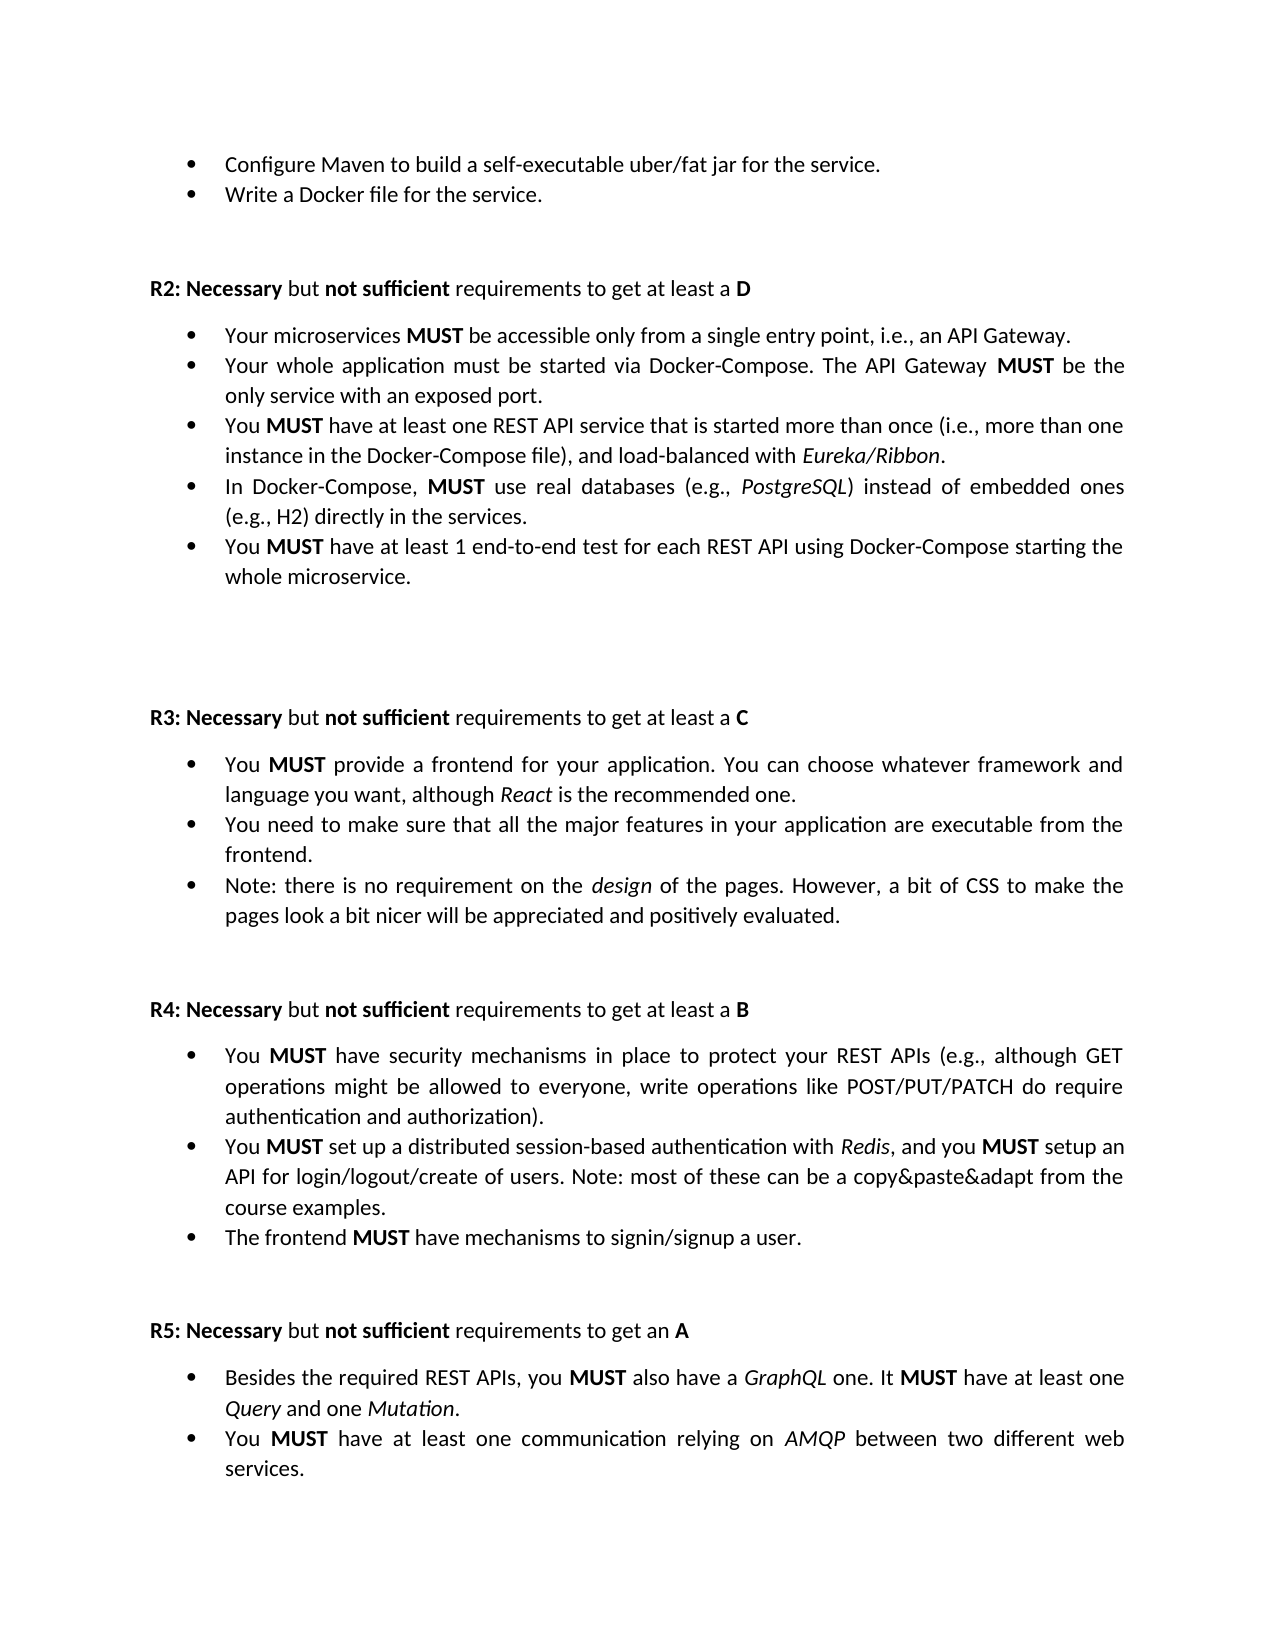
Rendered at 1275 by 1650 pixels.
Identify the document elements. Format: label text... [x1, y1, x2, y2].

text R2: Necessary but not sufficient requirements to get at least a D [150, 274, 1125, 302]
list You MUST have security mechanisms in place to protect your REST APIs (e.g., although GET operations might be allowed to everyone, write operations like POST/PUT/PATCH do require authentication and authorization). [187, 1042, 1125, 1130]
list You need to make sure that all the major features in your application are executable from the frontend. [187, 810, 1125, 869]
list You MUST have at least one communication relying on AMQP between two different web services. [187, 1424, 1125, 1482]
text R5: Necessary but not sufficient requirements to get an A [150, 1317, 1125, 1345]
text R3: Necessary but not sufficient requirements to get at least a C [150, 703, 1125, 731]
text R4: Necessary but not sufficient requirements to get at least a B [150, 995, 1125, 1023]
list You MUST provide a frontend for your application. You can choose whatever framework and language you want, although React is the recommended one. [187, 750, 1125, 808]
list The frontend MUST have mechanisms to signin/signup a user. [187, 1223, 1125, 1251]
list Besides the required REST APIs, you MUST also have a GraphQL one. It MUST have at least one Query and one Mutation. [187, 1363, 1125, 1422]
list You MUST have at least one REST API service that is started more than once (i.e., more than one instance in the Docker-Compose file), and load-balanced with Eureka/Ribbon. [187, 411, 1125, 470]
list Note: there is no requirement on the design of the pages. However, a bit of CSS to make the pages look a bit nicer will be appreciated and positively evaluated. [187, 871, 1125, 929]
list Configure Maven to build a self-executable uber/fat jar for the service. [187, 150, 1125, 178]
list You MUST have at least 1 end-to-end test for each REST API using Docker-Compose starting the whole microservice. [187, 532, 1125, 591]
list You MUST set up a distributed session-based authentication with Redis, and you MUST setup an API for login/logout/create of users. Note: most of these can be a copy&paste&adapt from the course examples. [187, 1132, 1125, 1221]
list Write a Docker file for the service. [187, 180, 1125, 208]
list Your microservices MUST be accessible only from a single entry point, i.e., an API Gateway. [187, 321, 1125, 349]
list Your whole application must be started via Docker-Compose. The API Gateway MUST be the only service with an exposed port. [187, 351, 1125, 409]
list In Docker-Compose, MUST use real databases (e.g., PostgreSQL) instead of embedded ones (e.g., H2) directly in the services. [187, 472, 1125, 530]
